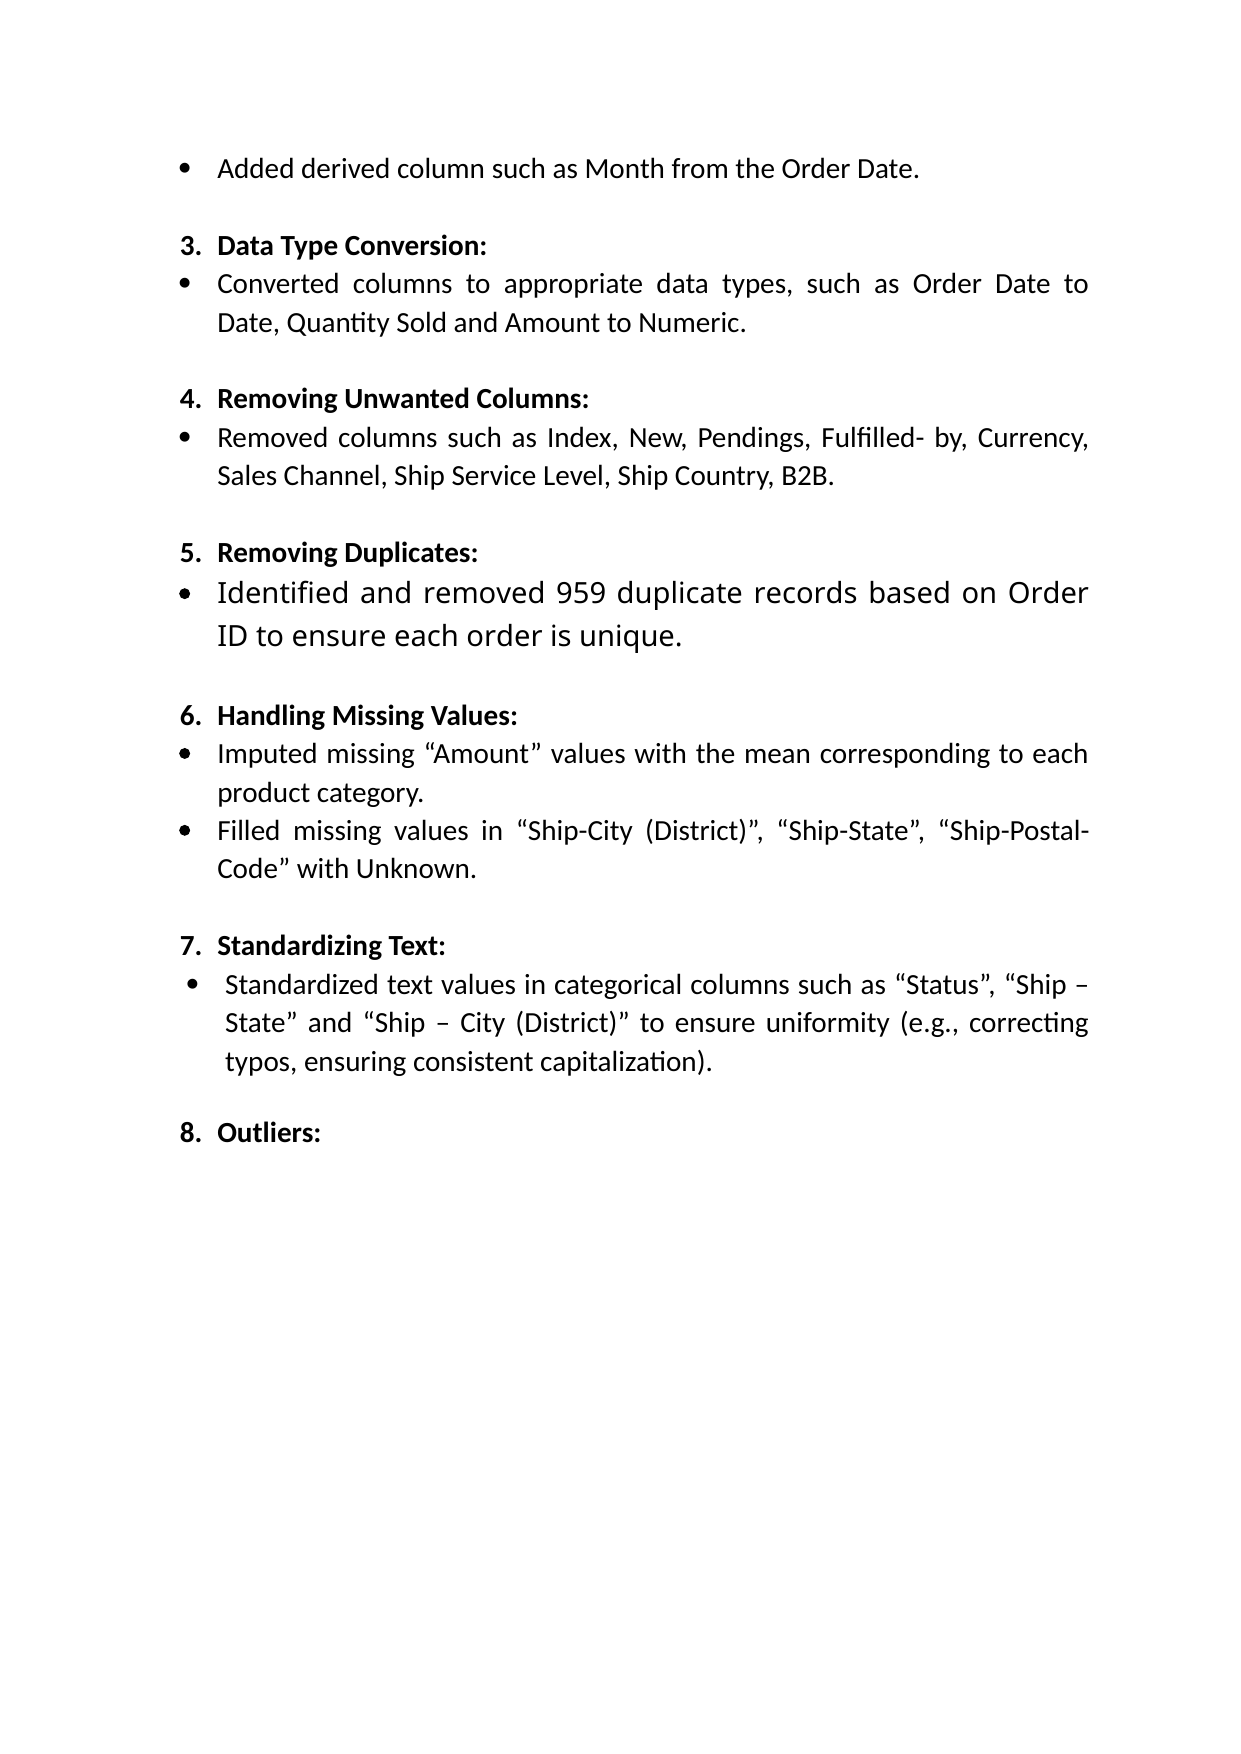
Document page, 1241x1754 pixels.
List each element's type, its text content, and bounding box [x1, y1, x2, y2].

list Added derived column such as Month from the Order Date. [179, 150, 1090, 186]
list Standardizing Text: [179, 927, 1090, 963]
list Identified and removed 959 duplicate records based on Order ID to ensure each order is unique. [179, 573, 1090, 655]
list Converted columns to appropriate data types, such as Order Date to Date, Quantity Sold and Amount to Numeric. [179, 265, 1090, 339]
list Removed columns such as Index, New, Pendings, Fulfilled- by, Currency, Sales Channel, Ship Service Level, Ship Country, B2B. [179, 419, 1090, 493]
list Handling Missing Values: [179, 697, 1090, 732]
list Removing Duplicates: [179, 534, 1090, 570]
list Removing Unwanted Columns: [179, 381, 1090, 416]
list Data Type Conversion: [179, 227, 1090, 262]
list Standardized text values in categorical columns such as “Status”, “Ship – State” and “Ship – City (District)” to ensure uniformity (e.g., correcting typos, ensuring consistent capitalization). [187, 966, 1090, 1078]
list Outliers: [179, 1114, 1090, 1150]
list Imputed missing “Amount” values with the mean corresponding to each product category. [179, 735, 1090, 809]
list Filled missing values in “Ship-City (District)”, “Ship-State”, “Ship-Postal-Code” with Unknown. [179, 812, 1090, 886]
